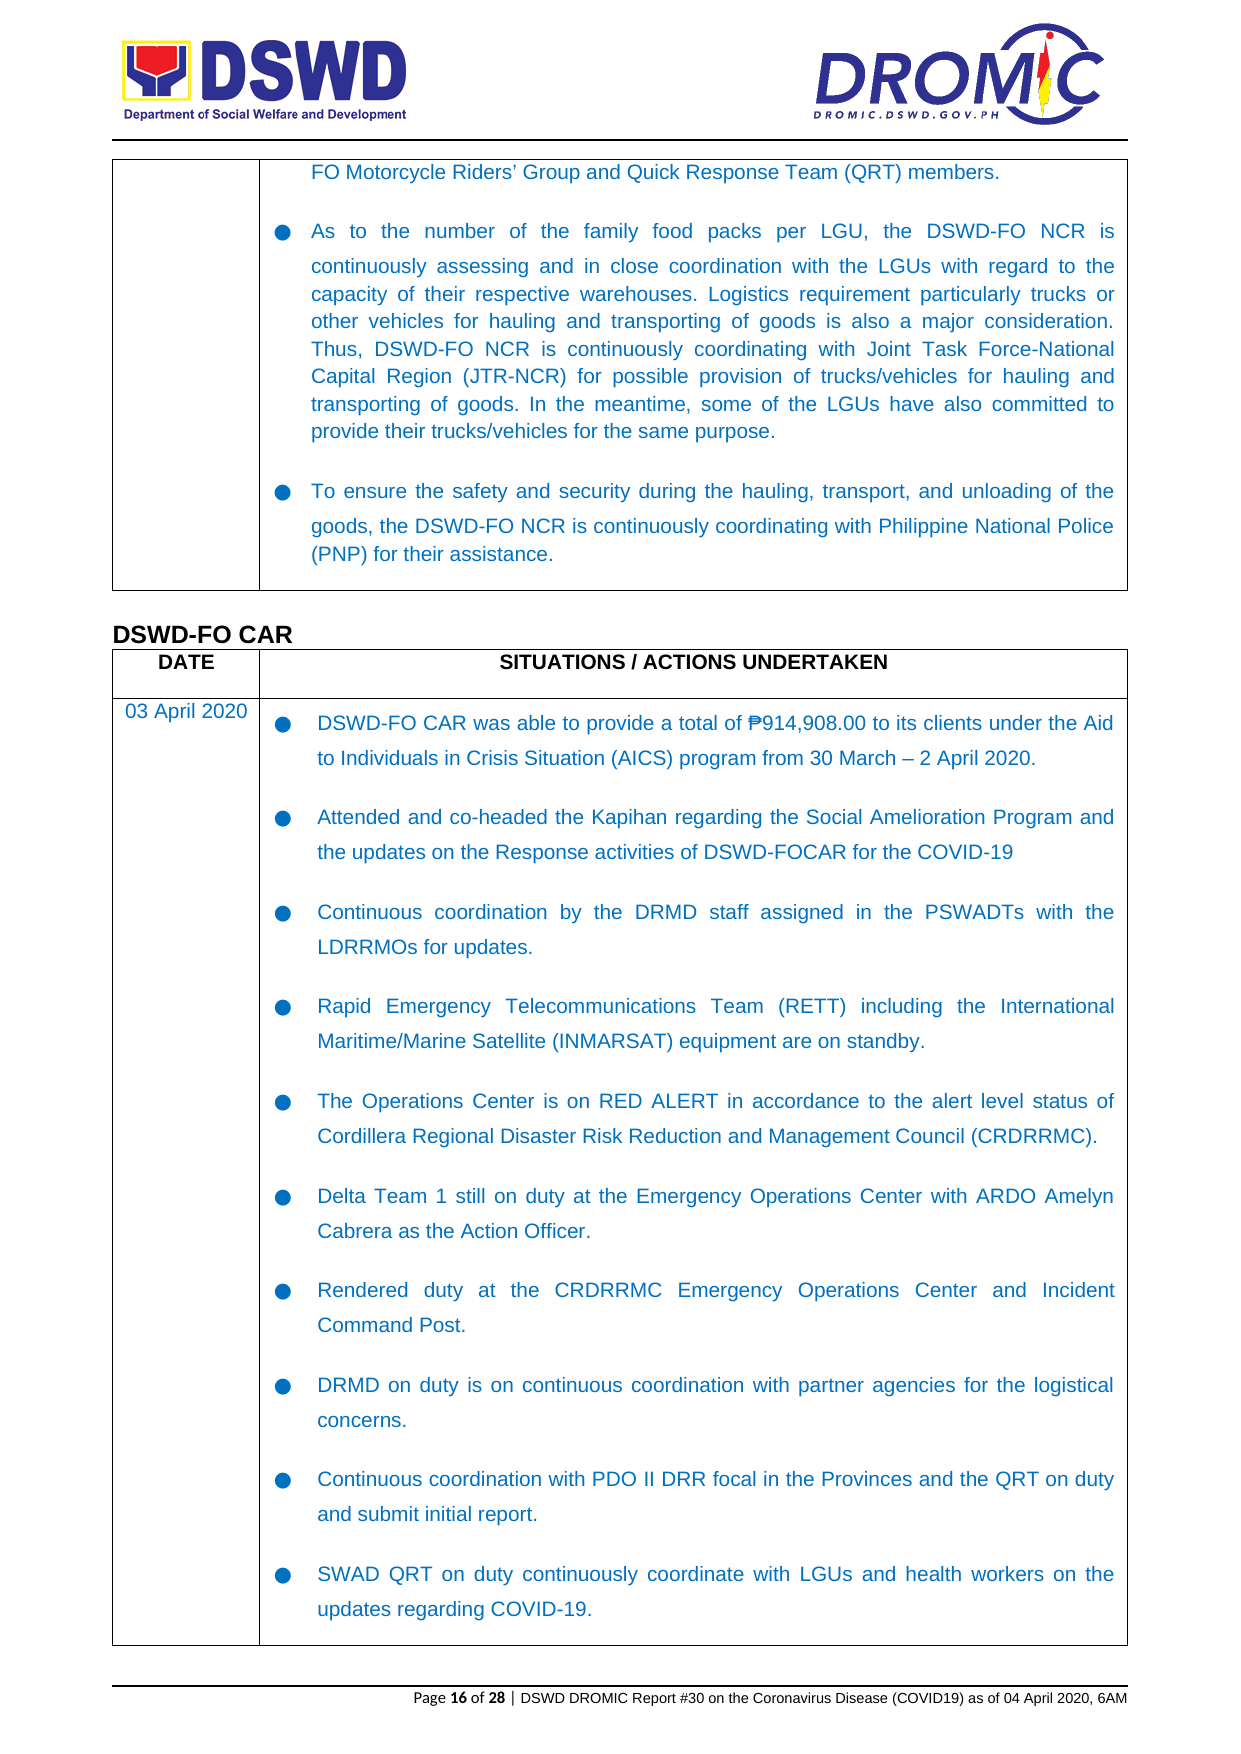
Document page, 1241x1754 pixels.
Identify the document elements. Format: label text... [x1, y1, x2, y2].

text DSWD-FO CAR [112, 620, 1128, 648]
picture [112, 37, 417, 125]
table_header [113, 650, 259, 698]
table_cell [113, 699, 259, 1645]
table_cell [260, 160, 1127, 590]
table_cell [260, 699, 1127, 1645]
picture [781, 23, 1133, 125]
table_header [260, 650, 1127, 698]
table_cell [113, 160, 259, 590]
